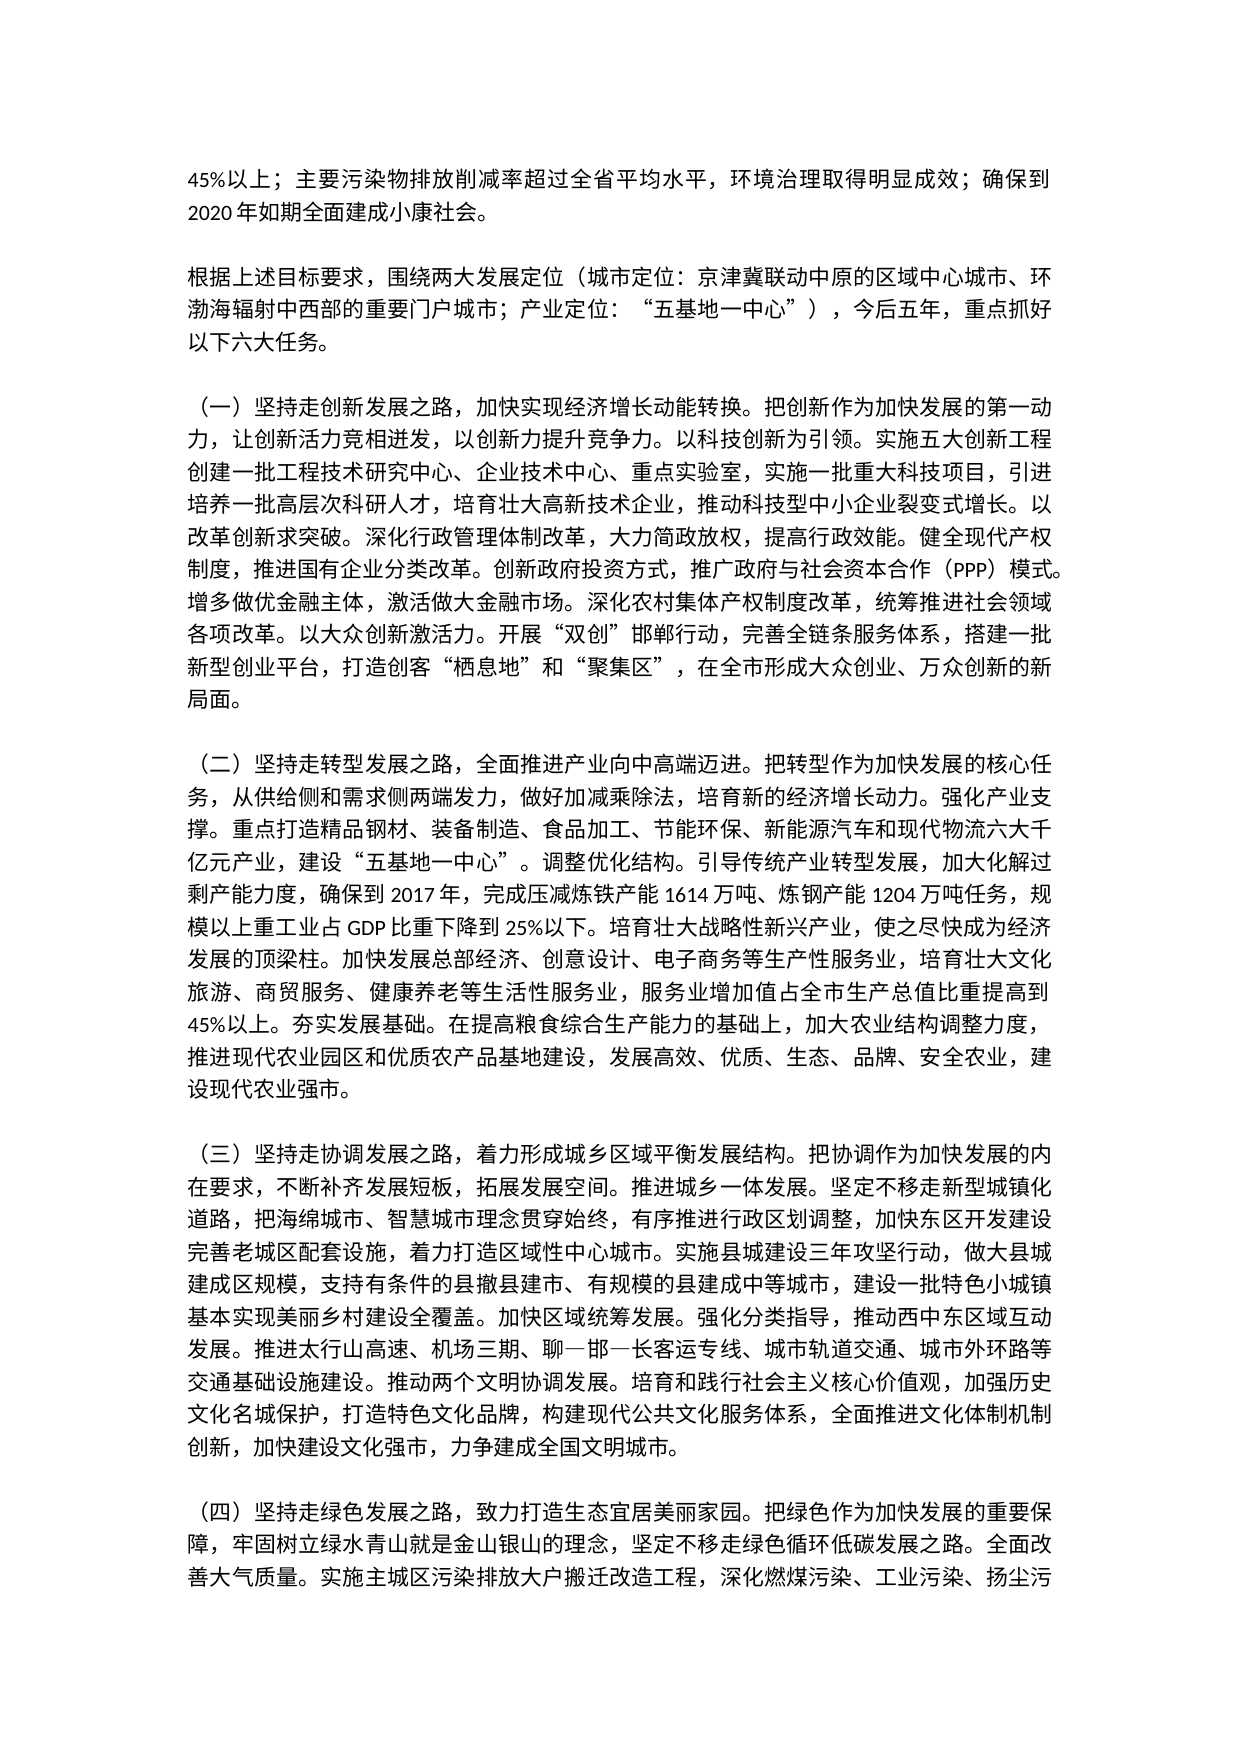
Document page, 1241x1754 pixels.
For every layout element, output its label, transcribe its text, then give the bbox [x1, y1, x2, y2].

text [187, 162, 1053, 227]
text （二）坚持走转型发展之路，全面推进产业向中高端迈进。把转型作为加快发展的核心任务，从供给侧和需求侧两端发力，做好加减乘除法，培育新的经济增长动力。强化产业支撑。重点打造精品钢材、装备制造、食品加工、节能环保、新能源汽车和现代物流六大千亿元产业，建设“五基地一中心”。调整优化结构。引导传统产业转型发展，加大化解过剩产能力度，确保到2017年，完成压减炼铁产能1614万吨、炼钢产能1204万吨任务，规模以上重工业占GDP比重下降到25%以下。培育壮大战略性新兴产业，使之尽快成为经济发展的顶梁柱。加快发展总部经济、创意设计、电子商务等生产性服务业，培育壮大文化旅游、商贸服务、健康养老等生活性服务业，服务业增加值占全市生产总值比重提高到45%以上。夯实发展基础。在提高粮食综合生产能力的基础上，加大农业结构调整力度，推进现代农业园区和优质农产品基地建设，发展高效、优质、生态、品牌、安全农业，建设现代农业强市。 [187, 747, 1053, 1104]
text （三）坚持走协调发展之路，着力形成城乡区域平衡发展结构。把协调作为加快发展的内在要求，不断补齐发展短板，拓展发展空间。推进城乡一体发展。坚定不移走新型城镇化道路，把海绵城市、智慧城市理念贯穿始终，有序推进行政区划调整，加快东区开发建设，完善老城区配套设施，着力打造区域性中心城市。实施县城建设三年攻坚行动，做大县城建成区规模，支持有条件的县撤县建市、有规模的县建成中等城市，建设一批特色小城镇，基本实现美丽乡村建设全覆盖。加快区域统筹发展。强化分类指导，推动西中东区域互动发展。推进太行山高速、机场三期、聊—邯—长客运专线、城市轨道交通、城市外环路等交通基础设施建设。推动两个文明协调发展。培育和践行社会主义核心价值观，加强历史文化名城保护，打造特色文化品牌，构建现代公共文化服务体系，全面推进文化体制机制创新，加快建设文化强市，力争建成全国文明城市。 [187, 1137, 1053, 1462]
text 根据上述目标要求，围绕两大发展定位（城市定位：京津冀联动中原的区域中心城市、环渤海辐射中西部的重要门户城市；产业定位：“五基地一中心”），今后五年，重点抓好以下六大任务。 [187, 259, 1053, 357]
text （一）坚持走创新发展之路，加快实现经济增长动能转换。把创新作为加快发展的第一动力，让创新活力竞相迸发，以创新力提升竞争力。以科技创新为引领。实施五大创新工程，创建一批工程技术研究中心、企业技术中心、重点实验室，实施一批重大科技项目，引进培养一批高层次科研人才，培育壮大高新技术企业，推动科技型中小企业裂变式增长。以改革创新求突破。深化行政管理体制改革，大力简政放权，提高行政效能。健全现代产权制度，推进国有企业分类改革。创新政府投资方式，推广政府与社会资本合作（PPP）模式。增多做优金融主体，激活做大金融市场。深化农村集体产权制度改革，统筹推进社会领域各项改革。以大众创新激活力。开展“双创”邯郸行动，完善全链条服务体系，搭建一批新型创业平台，打造创客“栖息地”和“聚集区”，在全市形成大众创业、万众创新的新局面。 [187, 389, 1053, 714]
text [187, 1494, 1053, 1592]
